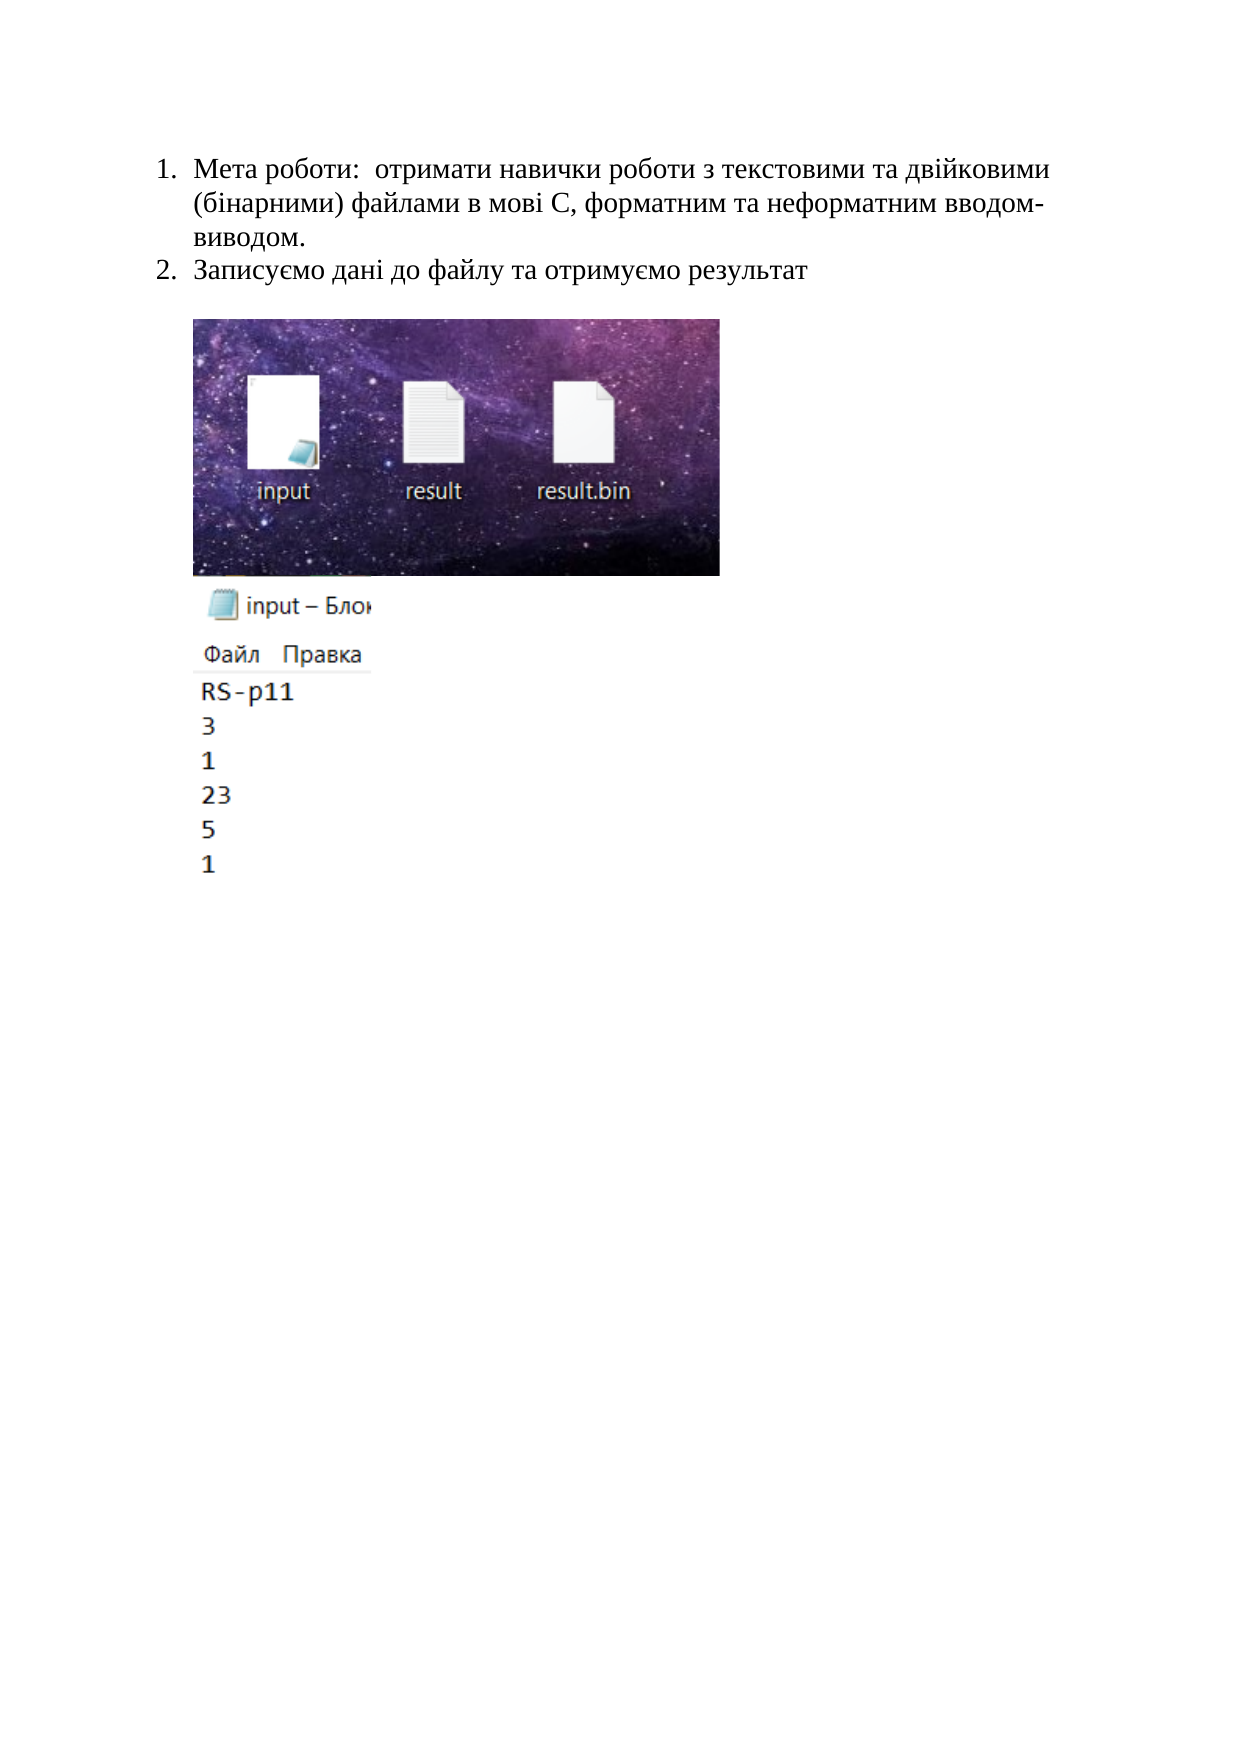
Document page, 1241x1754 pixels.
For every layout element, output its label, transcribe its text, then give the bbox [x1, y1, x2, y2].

list Записуємо дані до файлу та отримуємо результат [156, 252, 1122, 286]
picture [193, 319, 720, 898]
list Мета роботи: отримати навички роботи з текстовими та двійковими (бінарними) файлами в мові С, форматним та неформатним вводом-виводом. [156, 152, 1122, 252]
